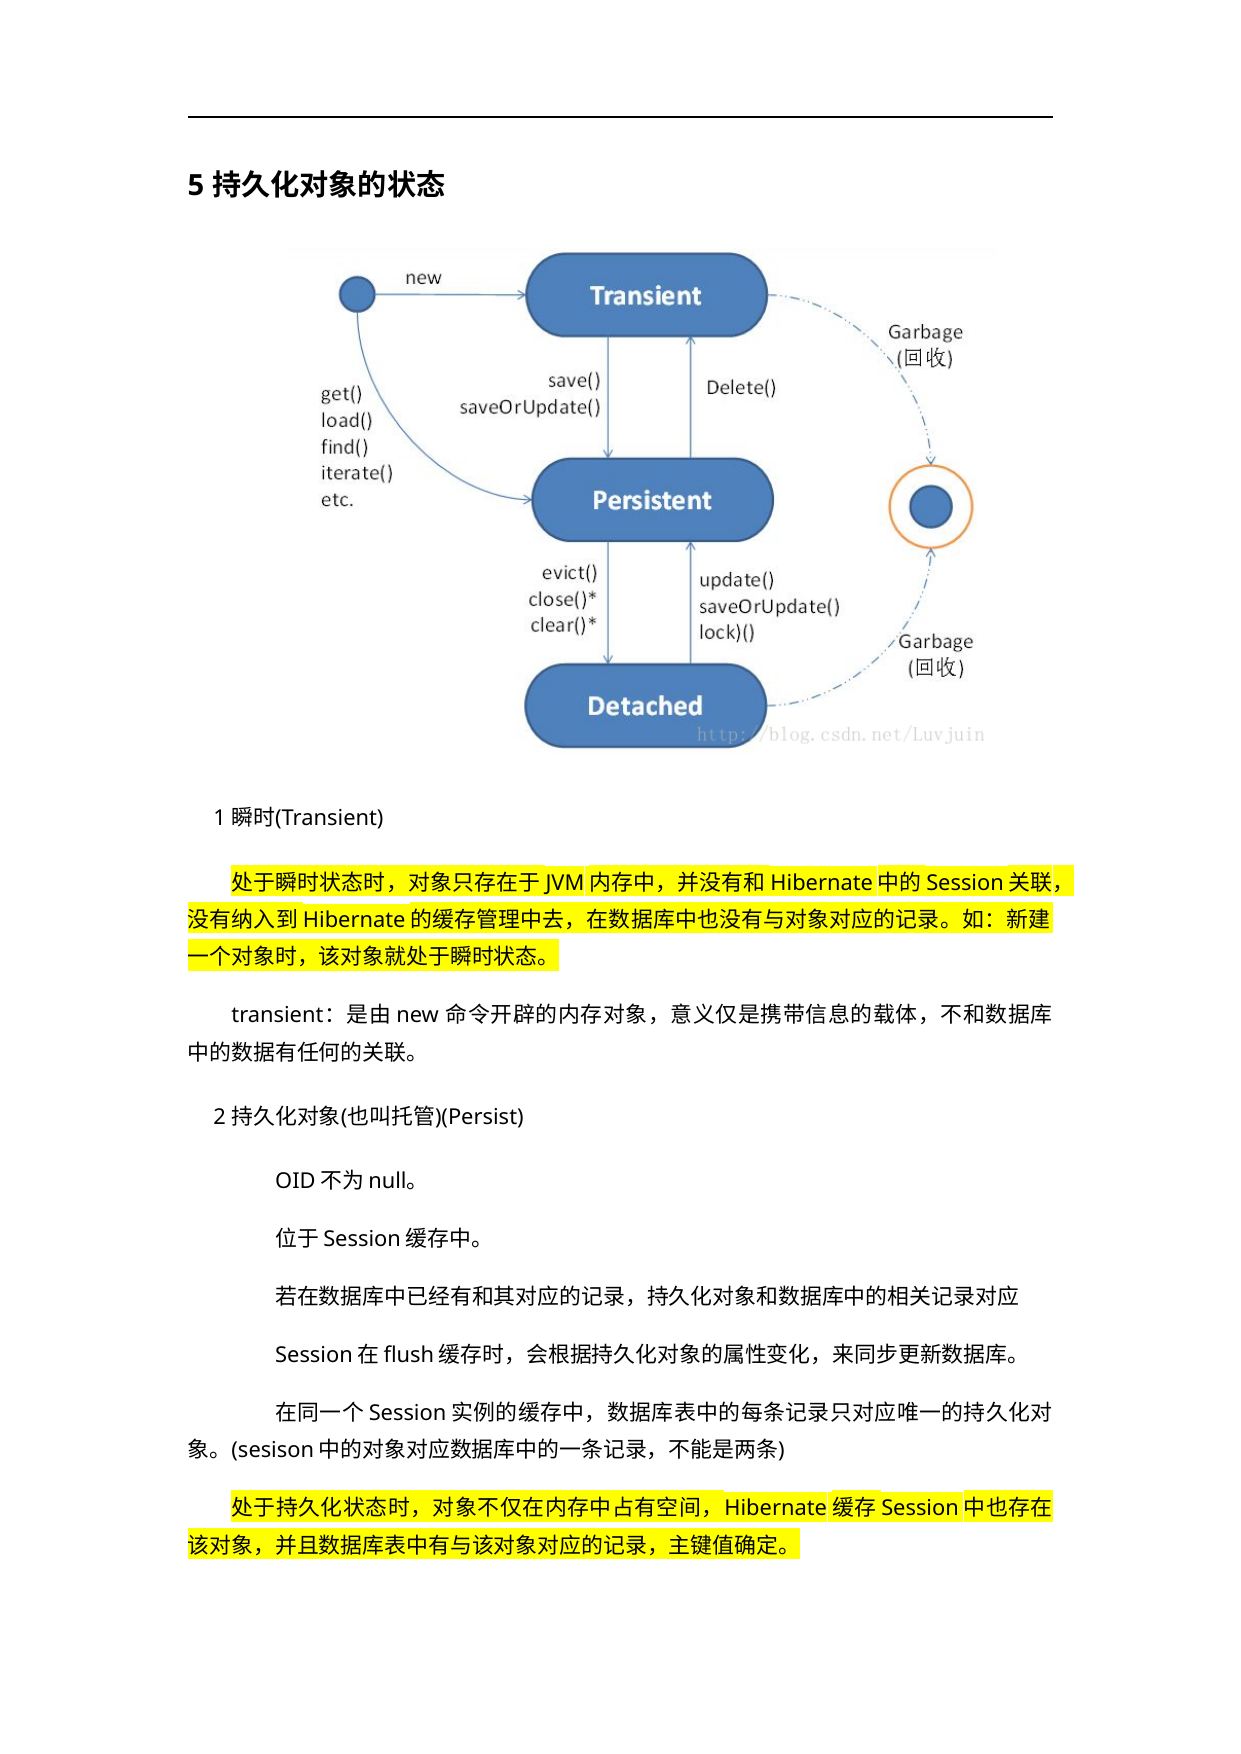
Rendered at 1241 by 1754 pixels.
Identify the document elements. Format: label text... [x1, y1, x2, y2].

text OID不为null。 [187, 1163, 1053, 1195]
text 位于Session缓存中。 [187, 1221, 1053, 1253]
text transient：是由new 命令开辟的内存对象，意义仅是携带信息的载体，不和数据库中的数据有任何的关联。 [187, 997, 1053, 1067]
text 处于瞬时状态时，对象只存在于JVM内存中，并没有和Hibernate中的Session关联，没有纳入到Hibernate的缓存管理中去，在数据库中也没有与对象对应的记录。如：新建一个对象时，该对象就处于瞬时状态。 [187, 864, 1053, 971]
text Session在flush缓存时，会根据持久化对象的属性变化，来同步更新数据库。 [187, 1337, 1053, 1369]
subtitle 持久化对象的状态 [187, 150, 1053, 215]
text 处于持久化状态时，对象不仅在内存中占有空间，Hibernate缓存Session中也存在该对象，并且数据库表中有与该对象对应的记录，主键值确定。 [187, 1490, 1053, 1560]
picture [287, 248, 997, 755]
text 在同一个Session实例的缓存中，数据库表中的每条记录只对应唯一的持久化对象。(sesison中的对象对应数据库中的一条记录，不能是两条) [187, 1395, 1053, 1464]
text 若在数据库中已经有和其对应的记录，持久化对象和数据库中的相关记录对应 [187, 1279, 1053, 1311]
subtitle 瞬时(Transient) [187, 800, 1053, 832]
subtitle 持久化对象(也叫托管)(Persist) [187, 1098, 1053, 1131]
